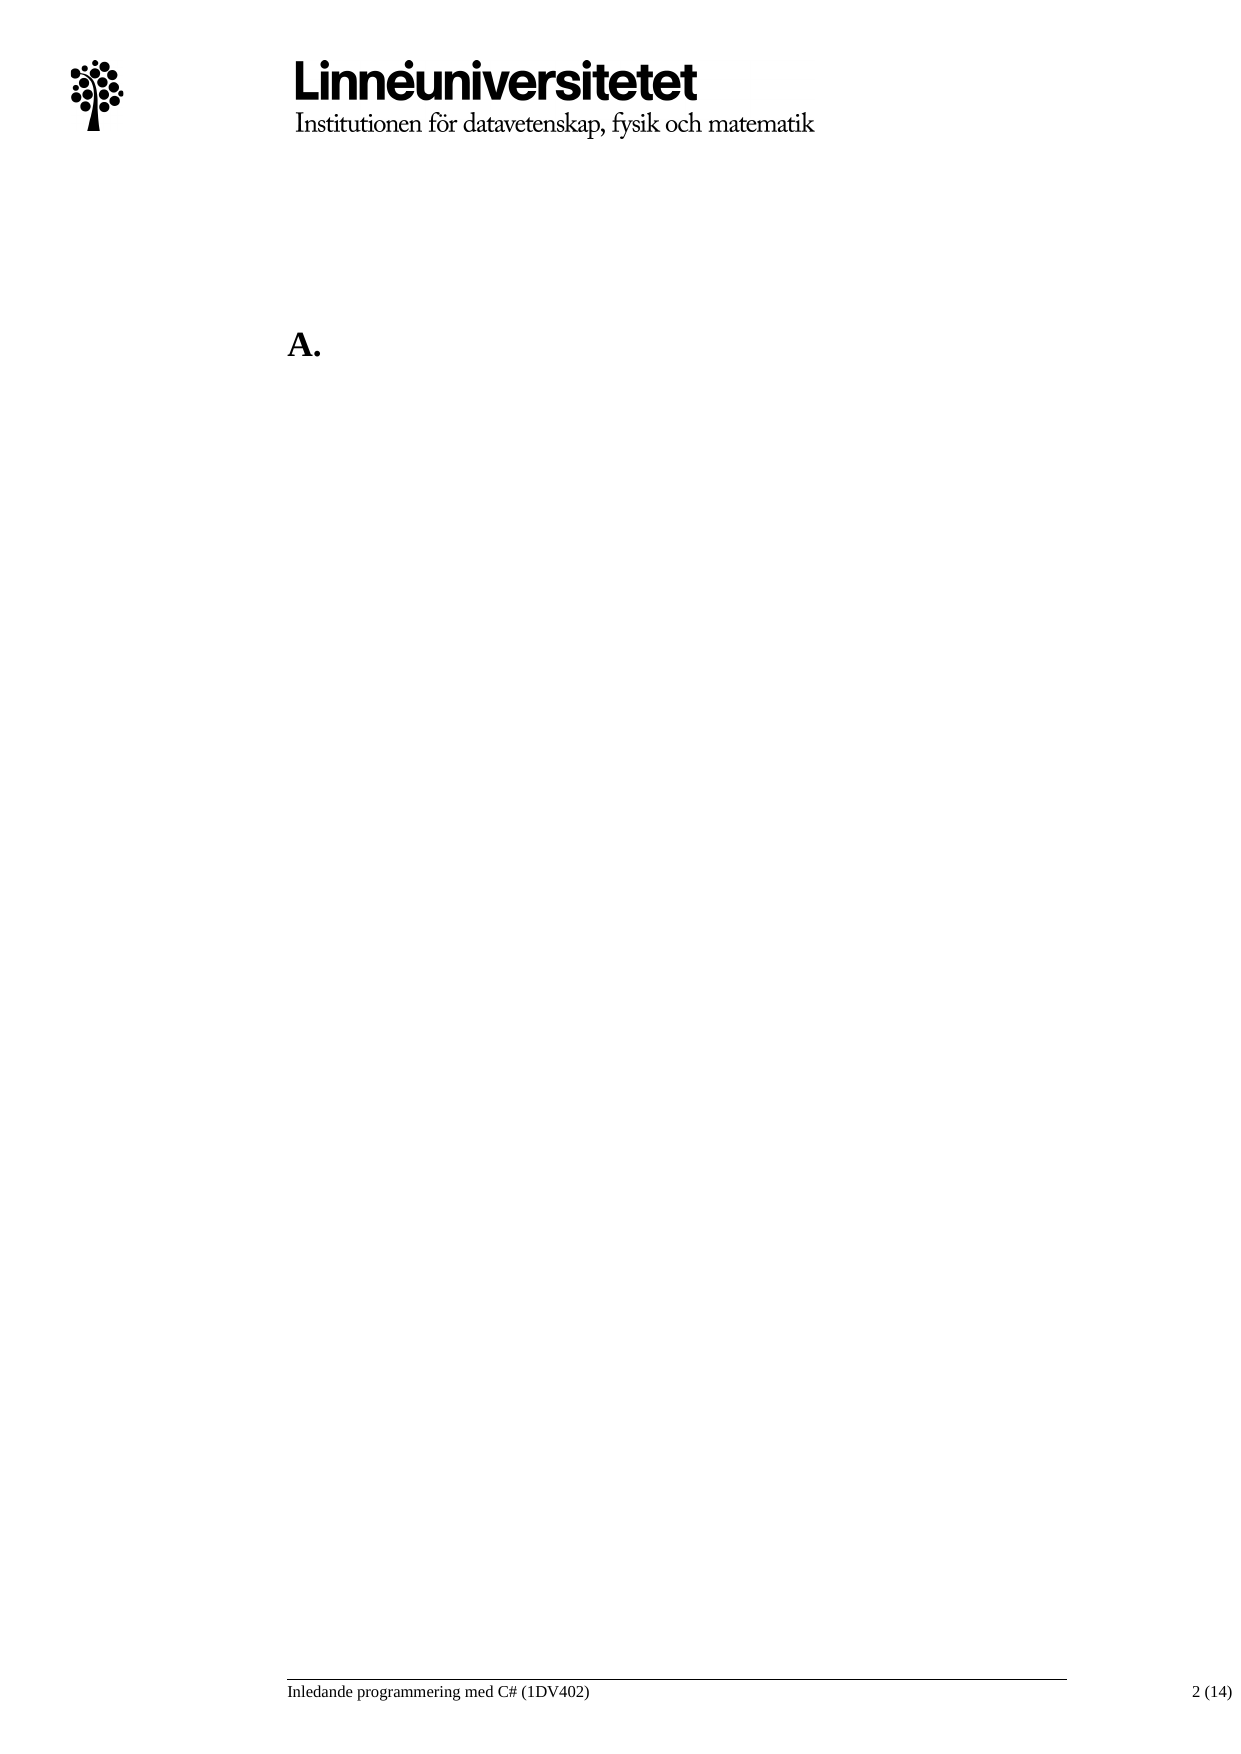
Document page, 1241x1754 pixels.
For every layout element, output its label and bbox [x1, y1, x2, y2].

picture [295, 60, 815, 139]
picture [70, 60, 124, 131]
